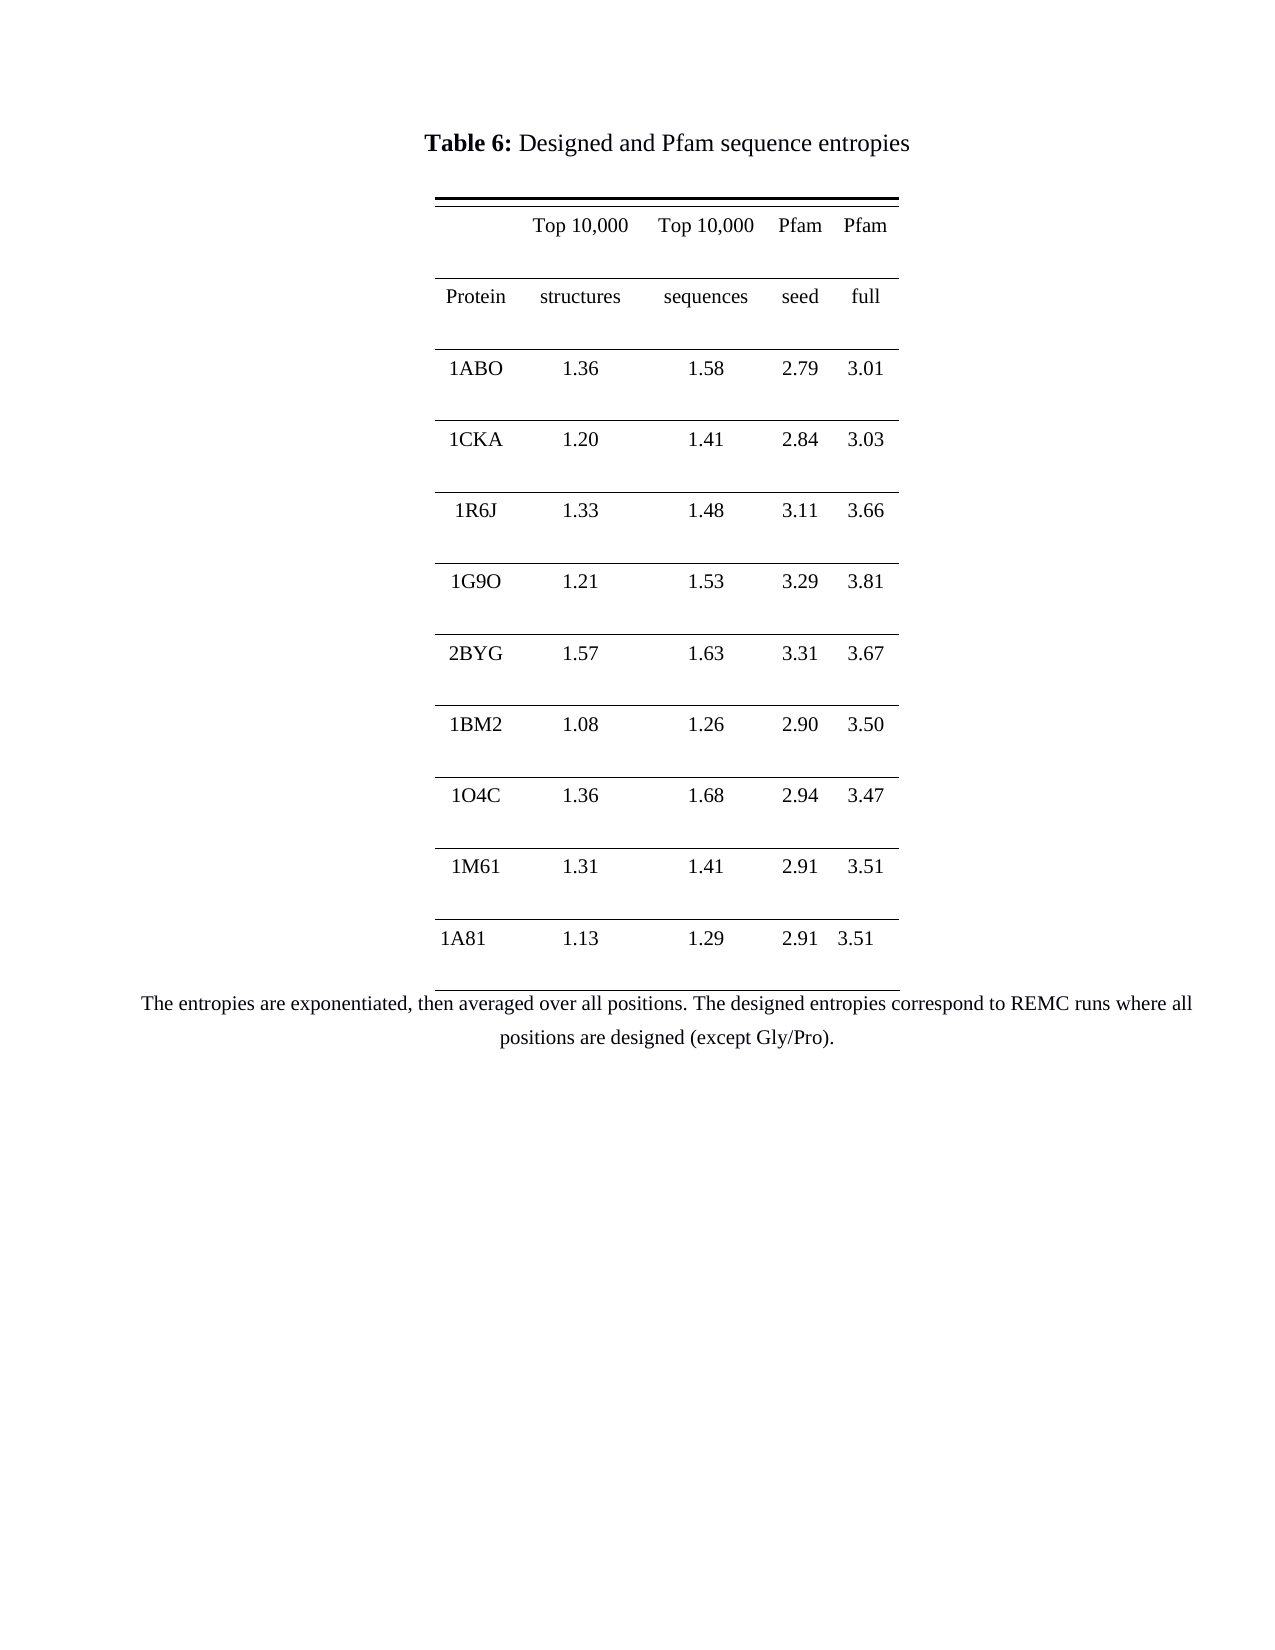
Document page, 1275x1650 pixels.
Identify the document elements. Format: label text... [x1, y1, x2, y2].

table_cell 2.90 [769, 706, 832, 777]
table_cell 1A81 [435, 920, 517, 990]
table_cell Protein [435, 279, 517, 349]
table_cell 1.68 [643, 778, 768, 848]
table_cell 1.08 [518, 706, 643, 777]
table_cell 2.94 [769, 778, 832, 848]
table_cell 1BM2 [435, 706, 517, 777]
table_cell 1R6J [435, 493, 517, 563]
table_header [435, 200, 517, 206]
table_cell 3.66 [832, 493, 899, 563]
table_cell seed [769, 279, 832, 349]
table_cell structures [518, 279, 643, 349]
table_cell 1.48 [643, 493, 768, 563]
table_cell 2BYG [435, 635, 517, 705]
table_header Pfam [769, 207, 831, 278]
table_cell 1ABO [435, 350, 517, 420]
table_cell 1.26 [643, 706, 768, 777]
table_cell 2.91 [769, 920, 832, 990]
table_cell 1.53 [643, 564, 768, 634]
table_header Pfam [832, 207, 899, 278]
table_cell 1.57 [518, 635, 643, 705]
table_cell 1.58 [643, 350, 768, 420]
table_cell 3.11 [769, 493, 832, 563]
table_cell 3.81 [832, 564, 899, 634]
table_cell 1.41 [643, 849, 768, 919]
table_cell 3.29 [769, 564, 832, 634]
table_cell 1O4C [435, 778, 517, 848]
table_cell 3.31 [769, 635, 832, 705]
table_cell 3.67 [832, 635, 899, 705]
table_cell 2.91 [769, 849, 832, 919]
table_cell full [832, 279, 899, 349]
table_cell sequences [643, 279, 768, 349]
text Table 6: Designed and Pfam sequence entropies [118, 128, 1216, 157]
table_cell 1.33 [518, 493, 643, 563]
table_cell 1.13 [518, 920, 643, 990]
table_cell 3.47 [832, 778, 899, 848]
table_cell 1.29 [643, 920, 768, 990]
table_cell 1.41 [643, 421, 768, 492]
table_cell 3.50 [832, 706, 899, 777]
table_cell 1CKA [435, 421, 517, 492]
table_header Top 10,000 [643, 207, 768, 278]
table_cell 3.51 [832, 849, 899, 919]
table_cell 3.51 [832, 920, 899, 990]
table_header [435, 207, 517, 278]
table_cell 1.63 [643, 635, 768, 705]
table_header Top 10,000 [518, 207, 643, 278]
table_cell 3.01 [832, 350, 899, 420]
table_cell 1M61 [435, 849, 517, 919]
table_cell 3.03 [832, 421, 899, 492]
table_cell 1G9O [435, 564, 517, 634]
table_cell 1.36 [518, 778, 643, 848]
table_cell 2.84 [769, 421, 832, 492]
table_cell 1.21 [518, 564, 643, 634]
table_cell 1.20 [518, 421, 643, 492]
text The entropies are exponentiated, then averaged over all positions. The designed entropies correspond to REMC runs where all positions are designed (except Gly/Pro). [118, 991, 1216, 1049]
table_cell 1.31 [518, 849, 643, 919]
table_cell 1.36 [518, 350, 643, 420]
table_cell 2.79 [769, 350, 832, 420]
